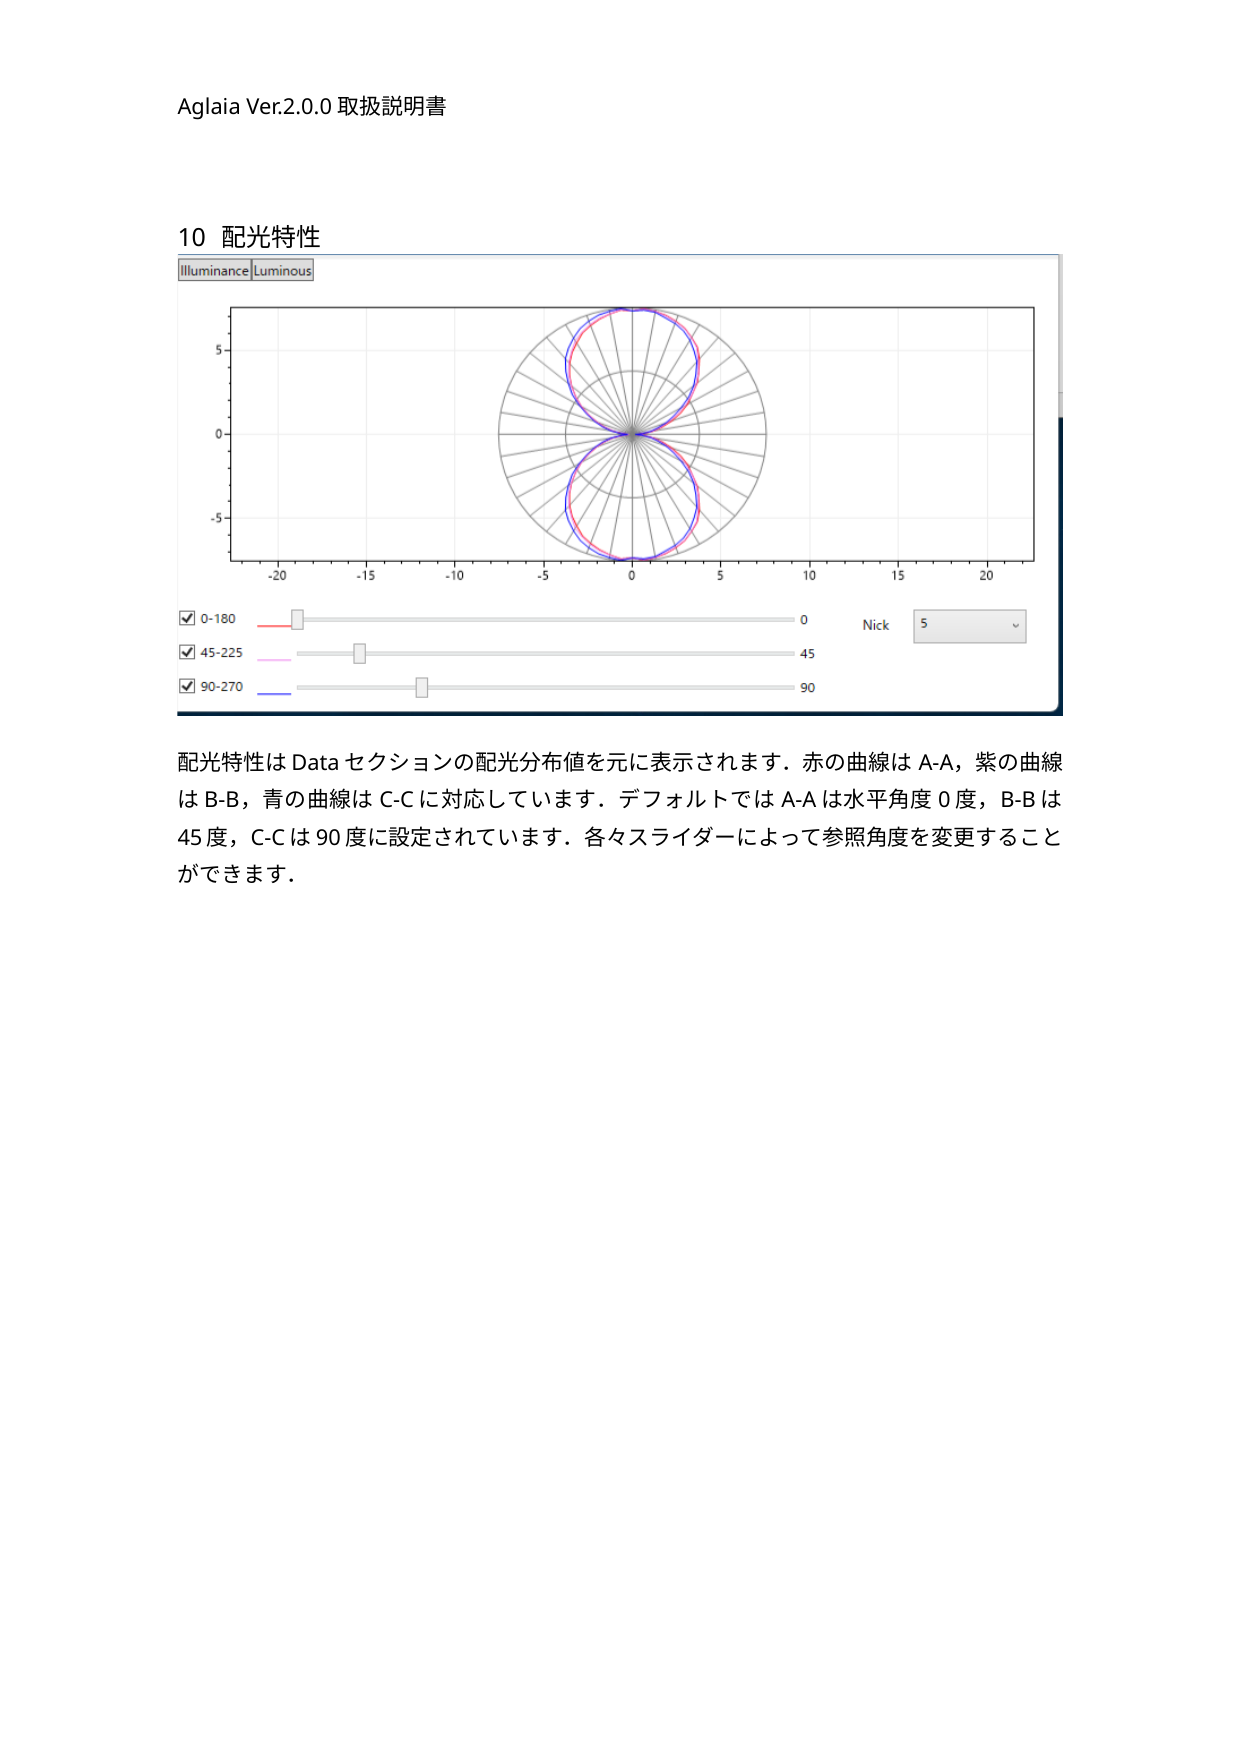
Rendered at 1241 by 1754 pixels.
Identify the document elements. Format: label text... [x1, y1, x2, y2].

subtitle 配光特性 [177, 217, 1063, 254]
text 配光特性はDataセクションの配光分布値を元に表示されます．赤の曲線はA-A，紫の曲線はB-B，青の曲線はC-Cに対応しています．デフォルトではA-Aは水平角度0度，B-Bは45度，C-Cは90度に設定されています．各々スライダーによって参照角度を変更することができます． [177, 742, 1063, 892]
picture [177, 254, 1063, 716]
